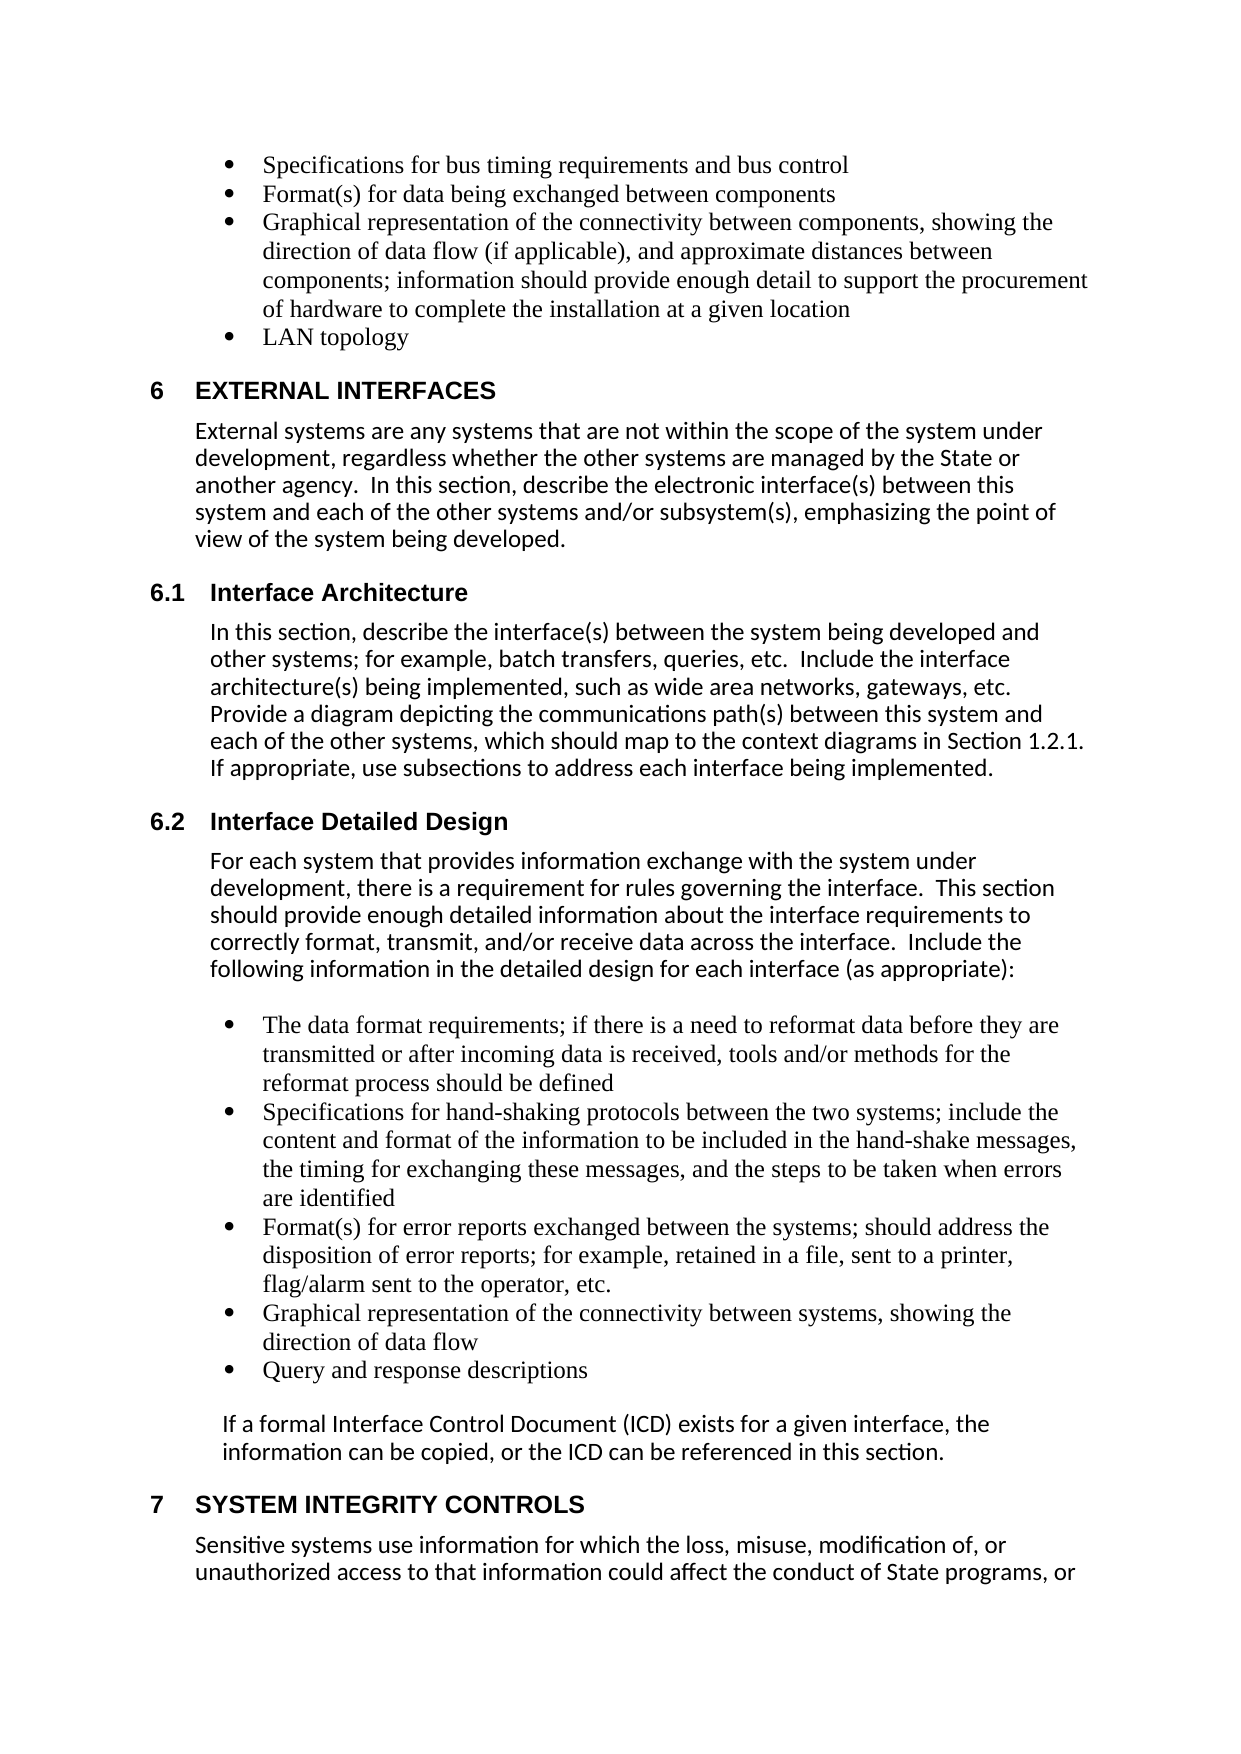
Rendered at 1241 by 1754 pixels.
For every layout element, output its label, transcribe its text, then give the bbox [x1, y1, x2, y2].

text If a formal Interface Control Document (ICD) exists for a given interface, the information can be copied, or the ICD can be referenced in this section. [222, 1411, 1090, 1465]
list The data format requirements; if there is a need to reformat data before they are transmitted or after incoming data is received, tools and/or methods for the reformat process should be defined [225, 1010, 1090, 1097]
text In this section, describe the interface(s) between the system being developed and other systems; for example, batch transfers, queries, etc. Include the interface architecture(s) being implemented, such as wide area networks, gateways, etc. Provide a diagram depicting the communications path(s) between this system and each of the other systems, which should map to the context diagrams in Section 1.2.1. If appropriate, use subsections to address each interface being implemented. [210, 619, 1090, 782]
subtitle SYSTEM INTEGRITY CONTROLS [150, 1490, 1090, 1519]
subtitle Interface Architecture [150, 578, 1090, 607]
subtitle Interface Detailed Design [150, 807, 1090, 835]
list LAN topology [225, 322, 1090, 351]
list Graphical representation of the connectivity between components, showing the direction of data flow (if applicable), and approximate distances between components; information should provide enough detail to support the procurement of hardware to complete the installation at a given location [225, 207, 1090, 322]
list Specifications for hand-shaking protocols between the two systems; include the content and format of the information to be included in the hand-shake messages, the timing for exchanging these messages, and the steps to be taken when errors are identified [225, 1097, 1090, 1212]
list Graphical representation of the connectivity between systems, showing the direction of data flow [225, 1298, 1090, 1355]
list Format(s) for error reports exchanged between the systems; should address the disposition of error reports; for example, retained in a file, sent to a printer, flag/alarm sent to the operator, etc. [225, 1212, 1090, 1298]
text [195, 1532, 1090, 1586]
text For each system that provides information exchange with the system under development, there is a requirement for rules governing the interface. This section should provide enough detailed information about the interface requirements to correctly format, transmit, and/or receive data across the interface. Include the following information in the detailed design for each interface (as appropriate): [210, 848, 1090, 983]
text External systems are any systems that are not within the scope of the system under development, regardless whether the other systems are managed by the State or another agency. In this section, describe the electronic interface(s) between this system and each of the other systems and/or subsystem(s), emphasizing the point of view of the system being developed. [195, 417, 1090, 553]
list Query and response descriptions [225, 1355, 1090, 1384]
list Format(s) for data being exchanged between components [225, 179, 1090, 207]
subtitle EXTERNAL INTERFACES [150, 376, 1090, 405]
list Specifications for bus timing requirements and bus control [225, 150, 1090, 179]
